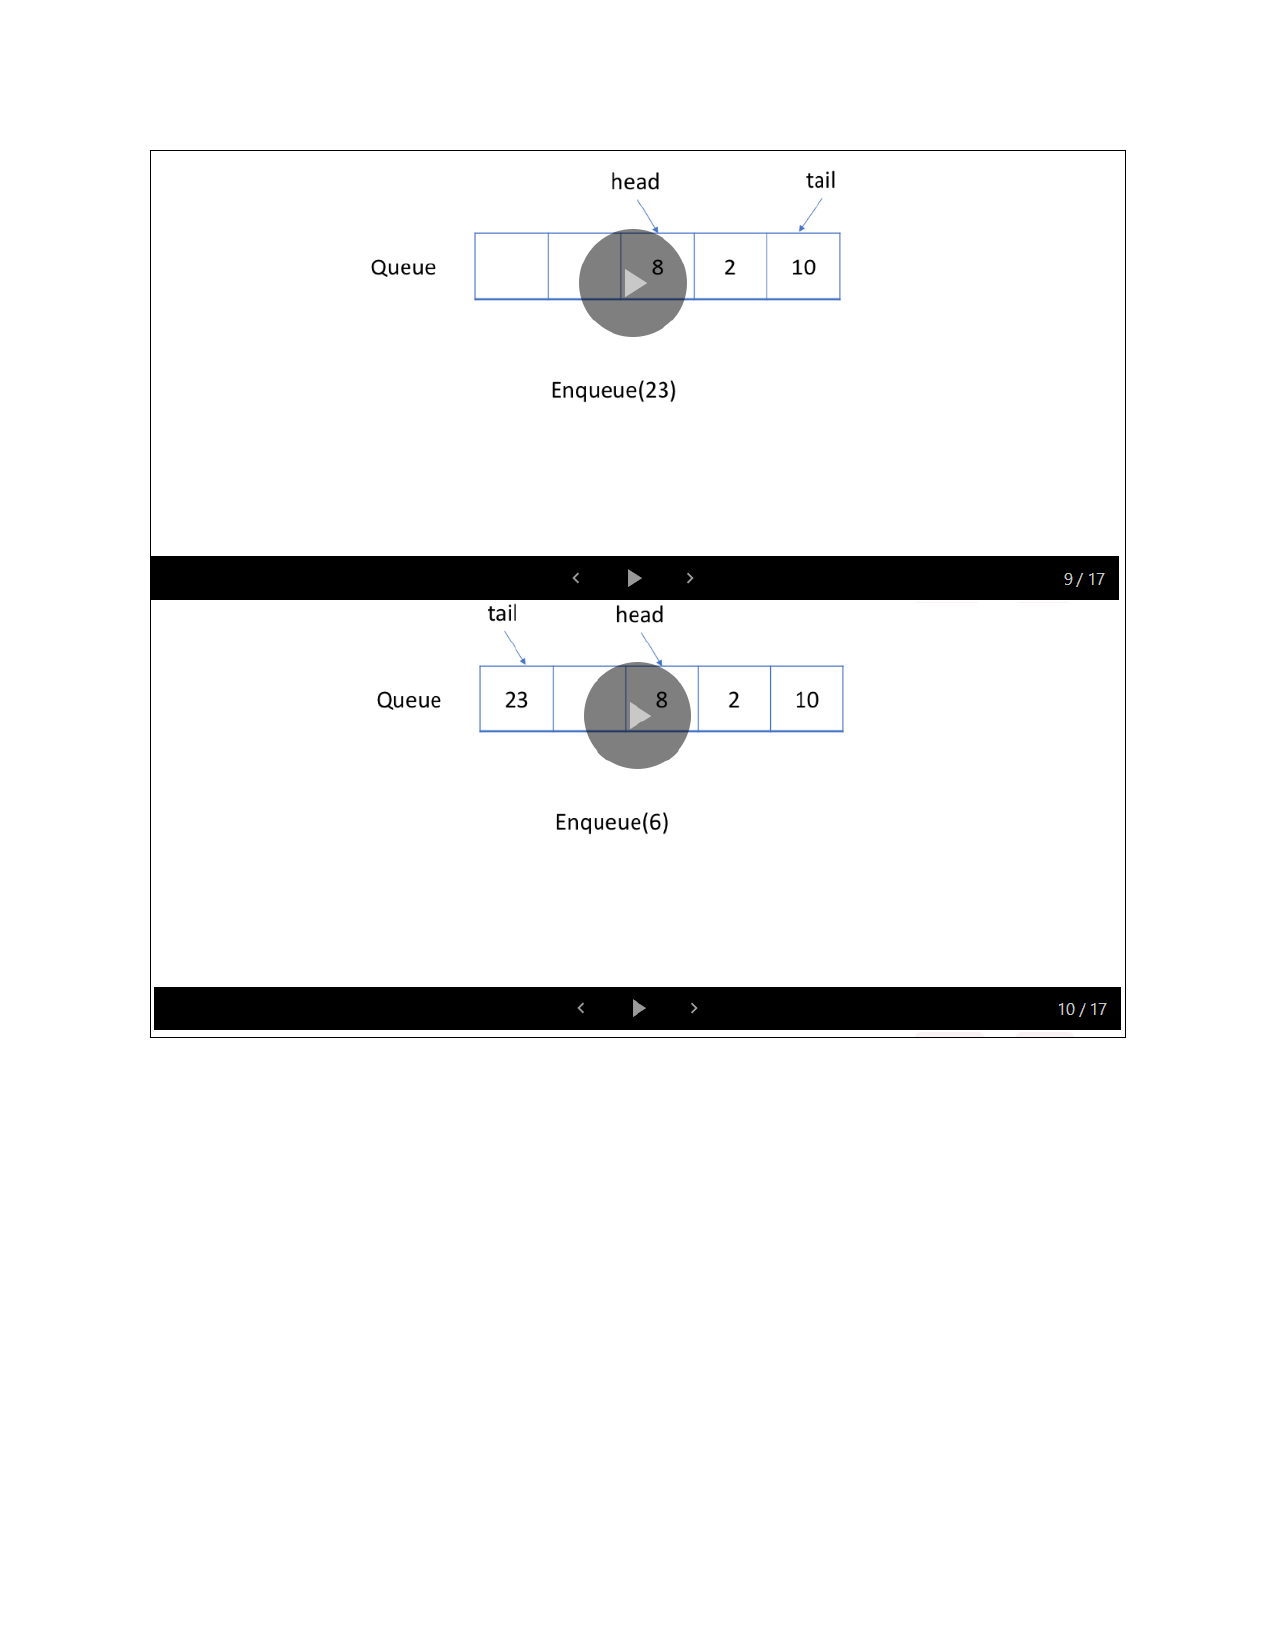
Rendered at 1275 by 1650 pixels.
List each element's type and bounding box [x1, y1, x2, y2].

picture [151, 151, 1125, 1037]
